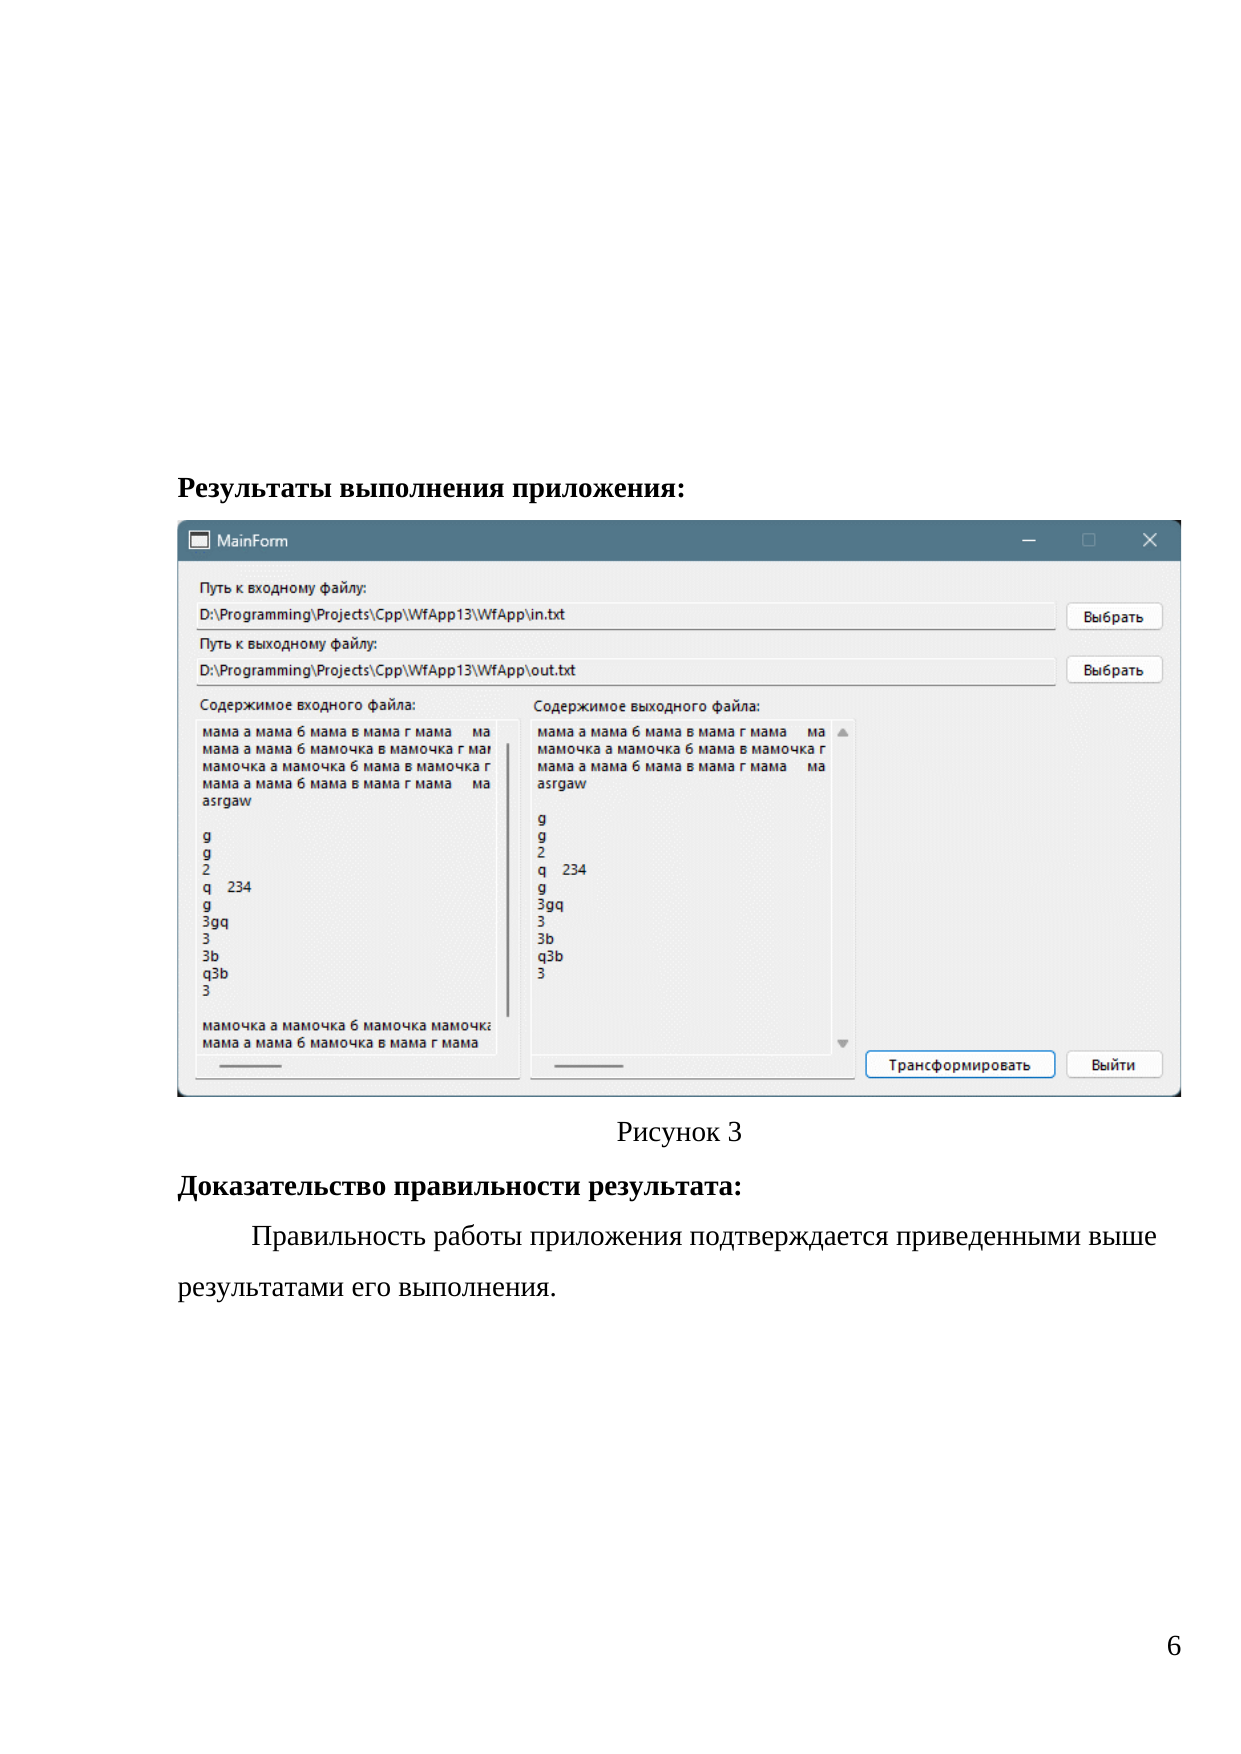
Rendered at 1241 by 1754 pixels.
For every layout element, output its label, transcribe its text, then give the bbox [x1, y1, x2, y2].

picture [177, 520, 1182, 1097]
text Правильность работы приложения подтверждается приведенными выше [177, 1218, 1181, 1252]
text Результаты выполнения приложения: [177, 470, 1181, 504]
text результатами его выполнения. [177, 1269, 1181, 1302]
text Доказательство правильности результата: [177, 1168, 1181, 1202]
text Рисунок 3 [177, 1114, 1181, 1147]
